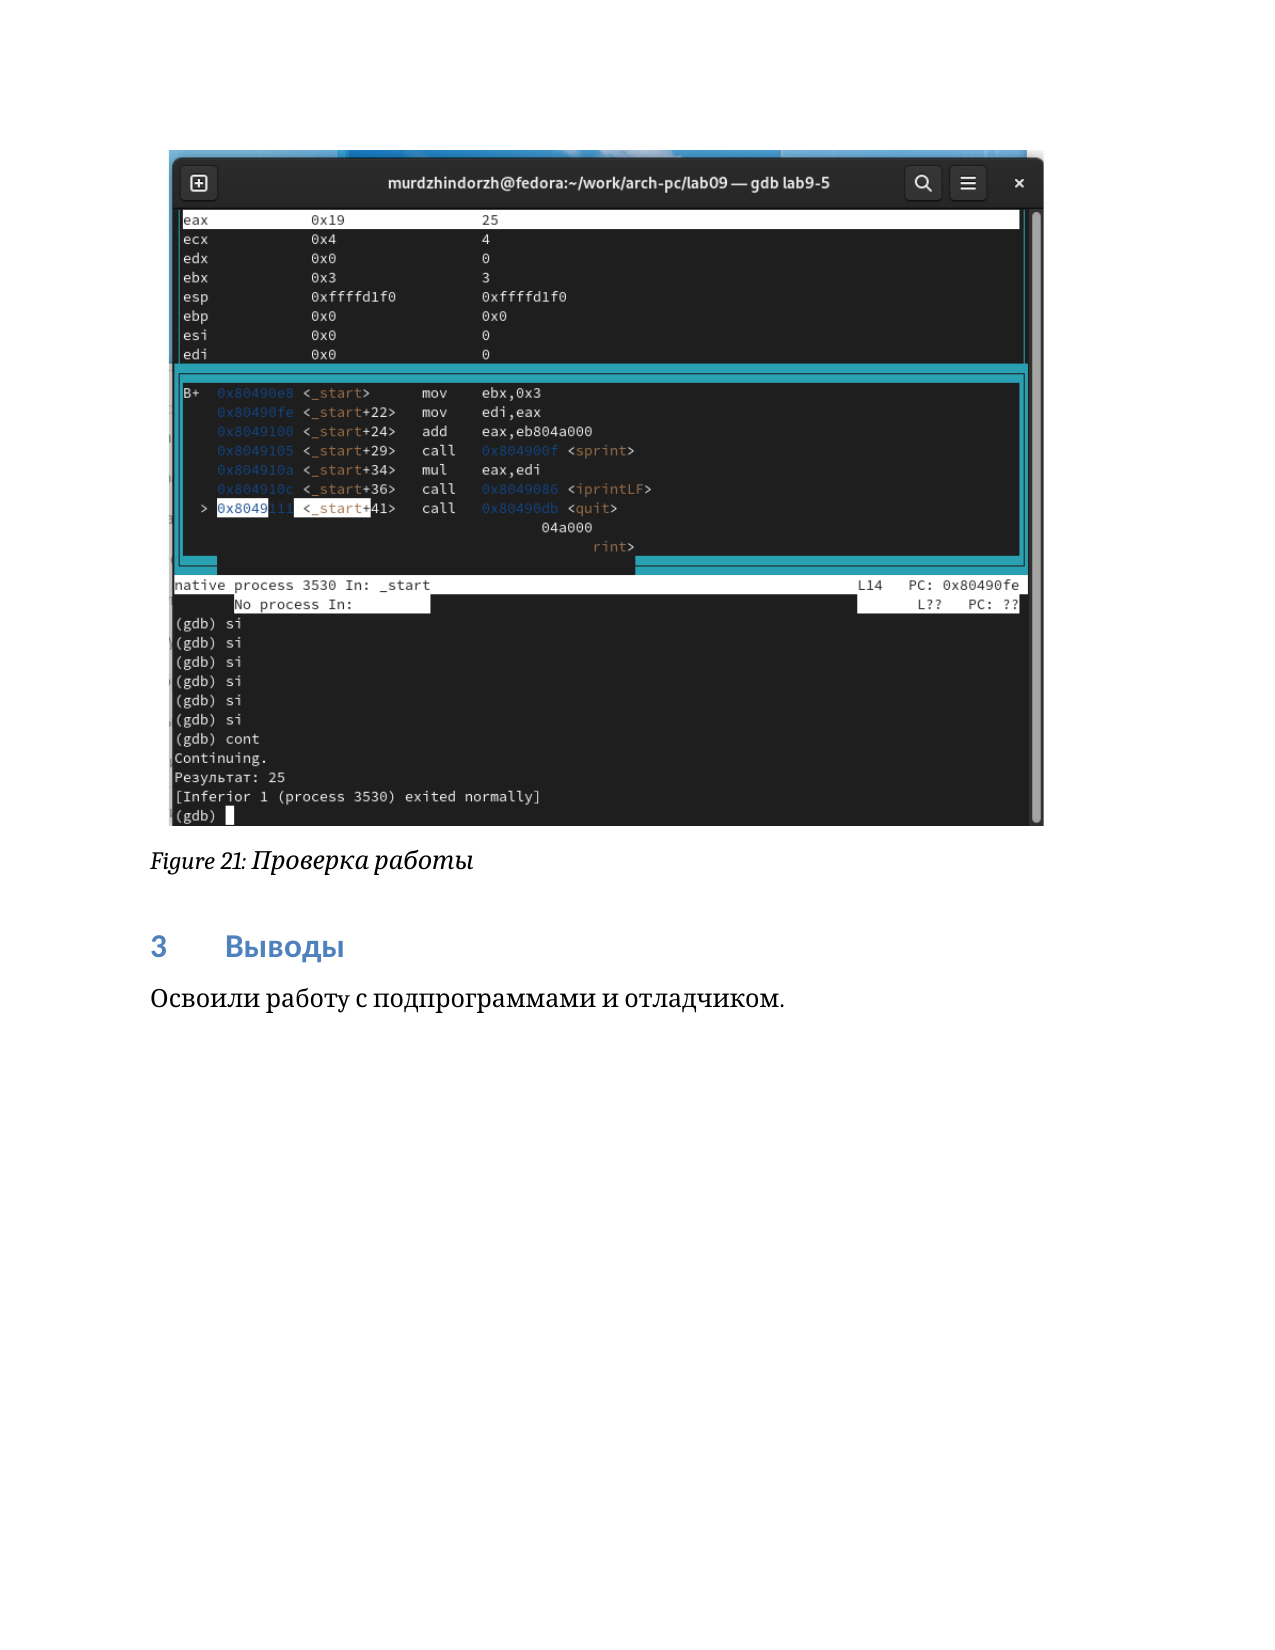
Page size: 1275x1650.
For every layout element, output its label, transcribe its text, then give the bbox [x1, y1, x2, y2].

subtitle 3 Выводы [150, 925, 1125, 966]
text Освоили работy с подпрограммами и отладчиком. [150, 985, 1125, 1013]
picture [168, 150, 1044, 826]
text Figure 21: Проверка работы [150, 847, 1125, 875]
